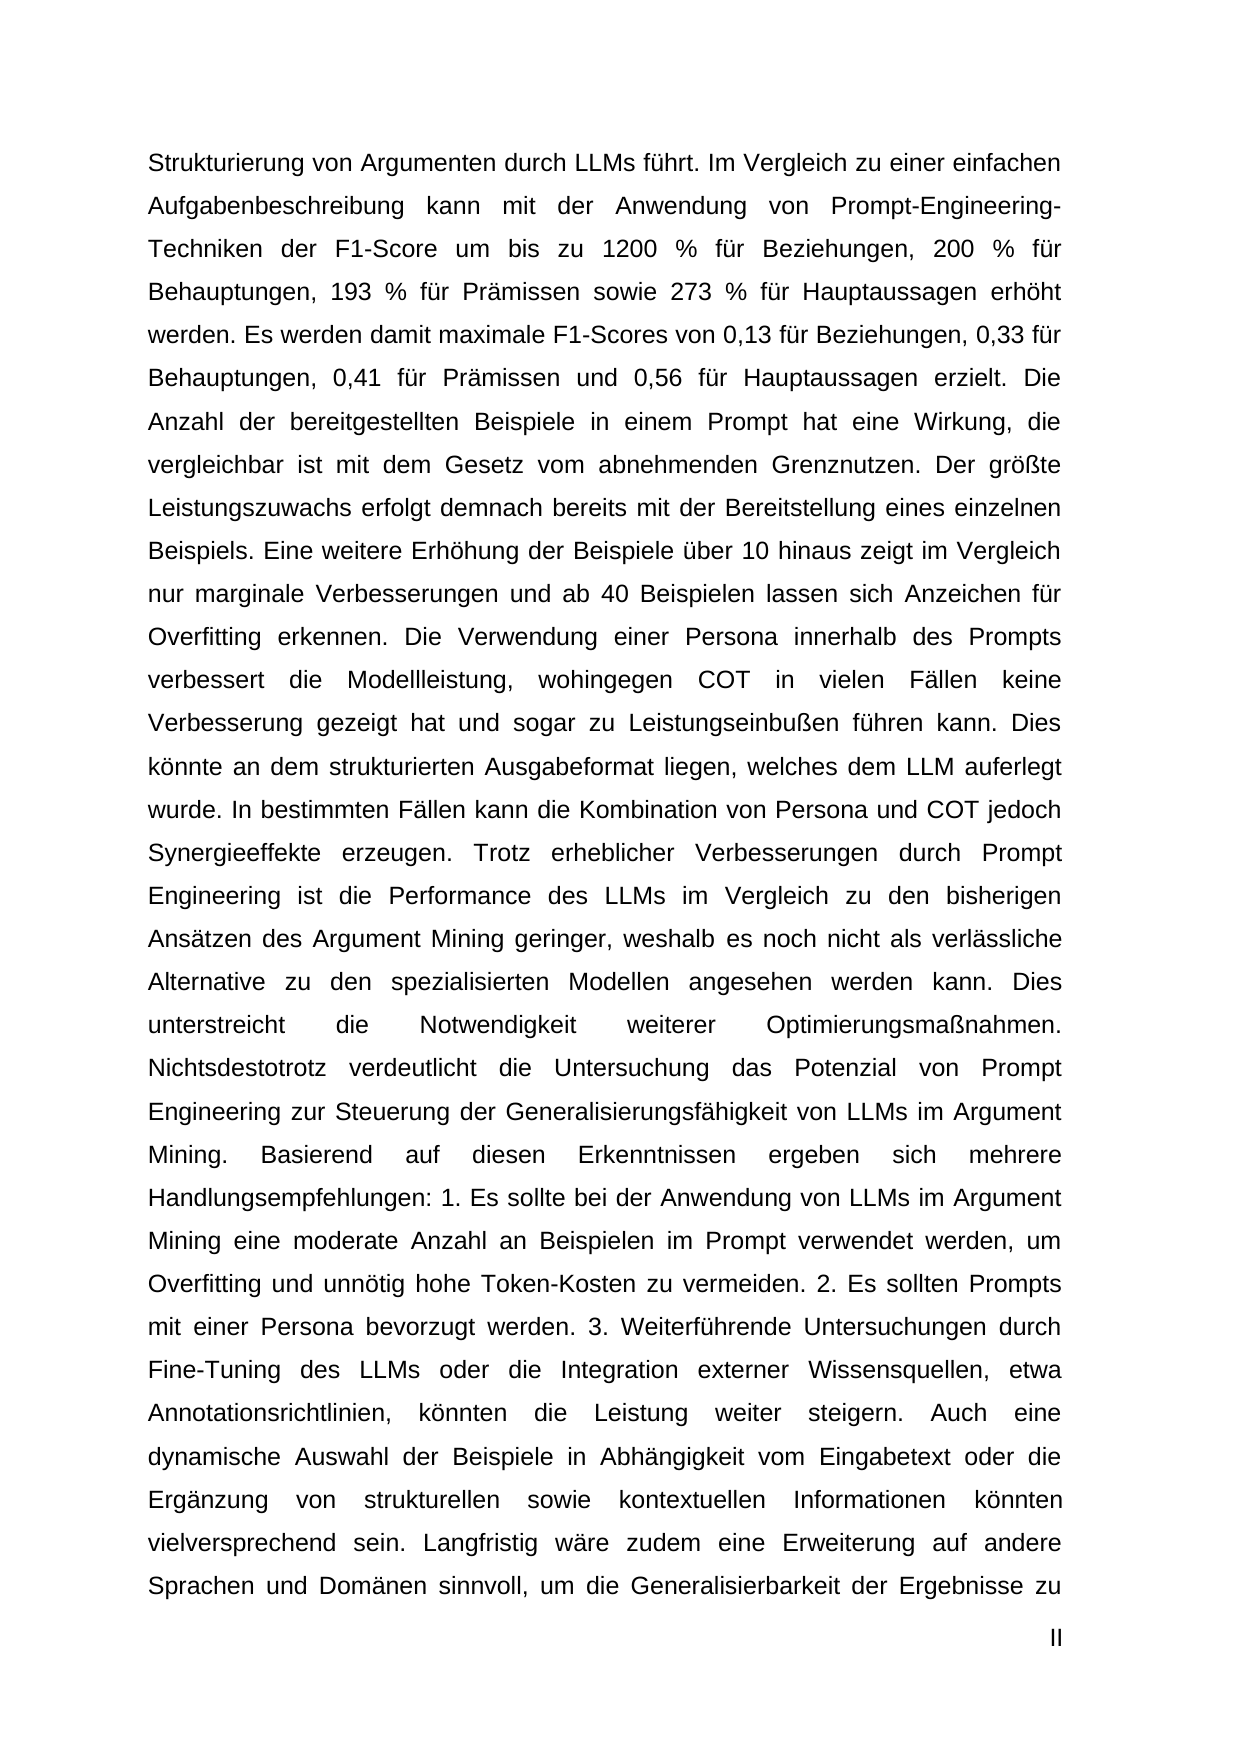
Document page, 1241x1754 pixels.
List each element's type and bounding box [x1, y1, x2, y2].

text [148, 148, 1063, 1599]
